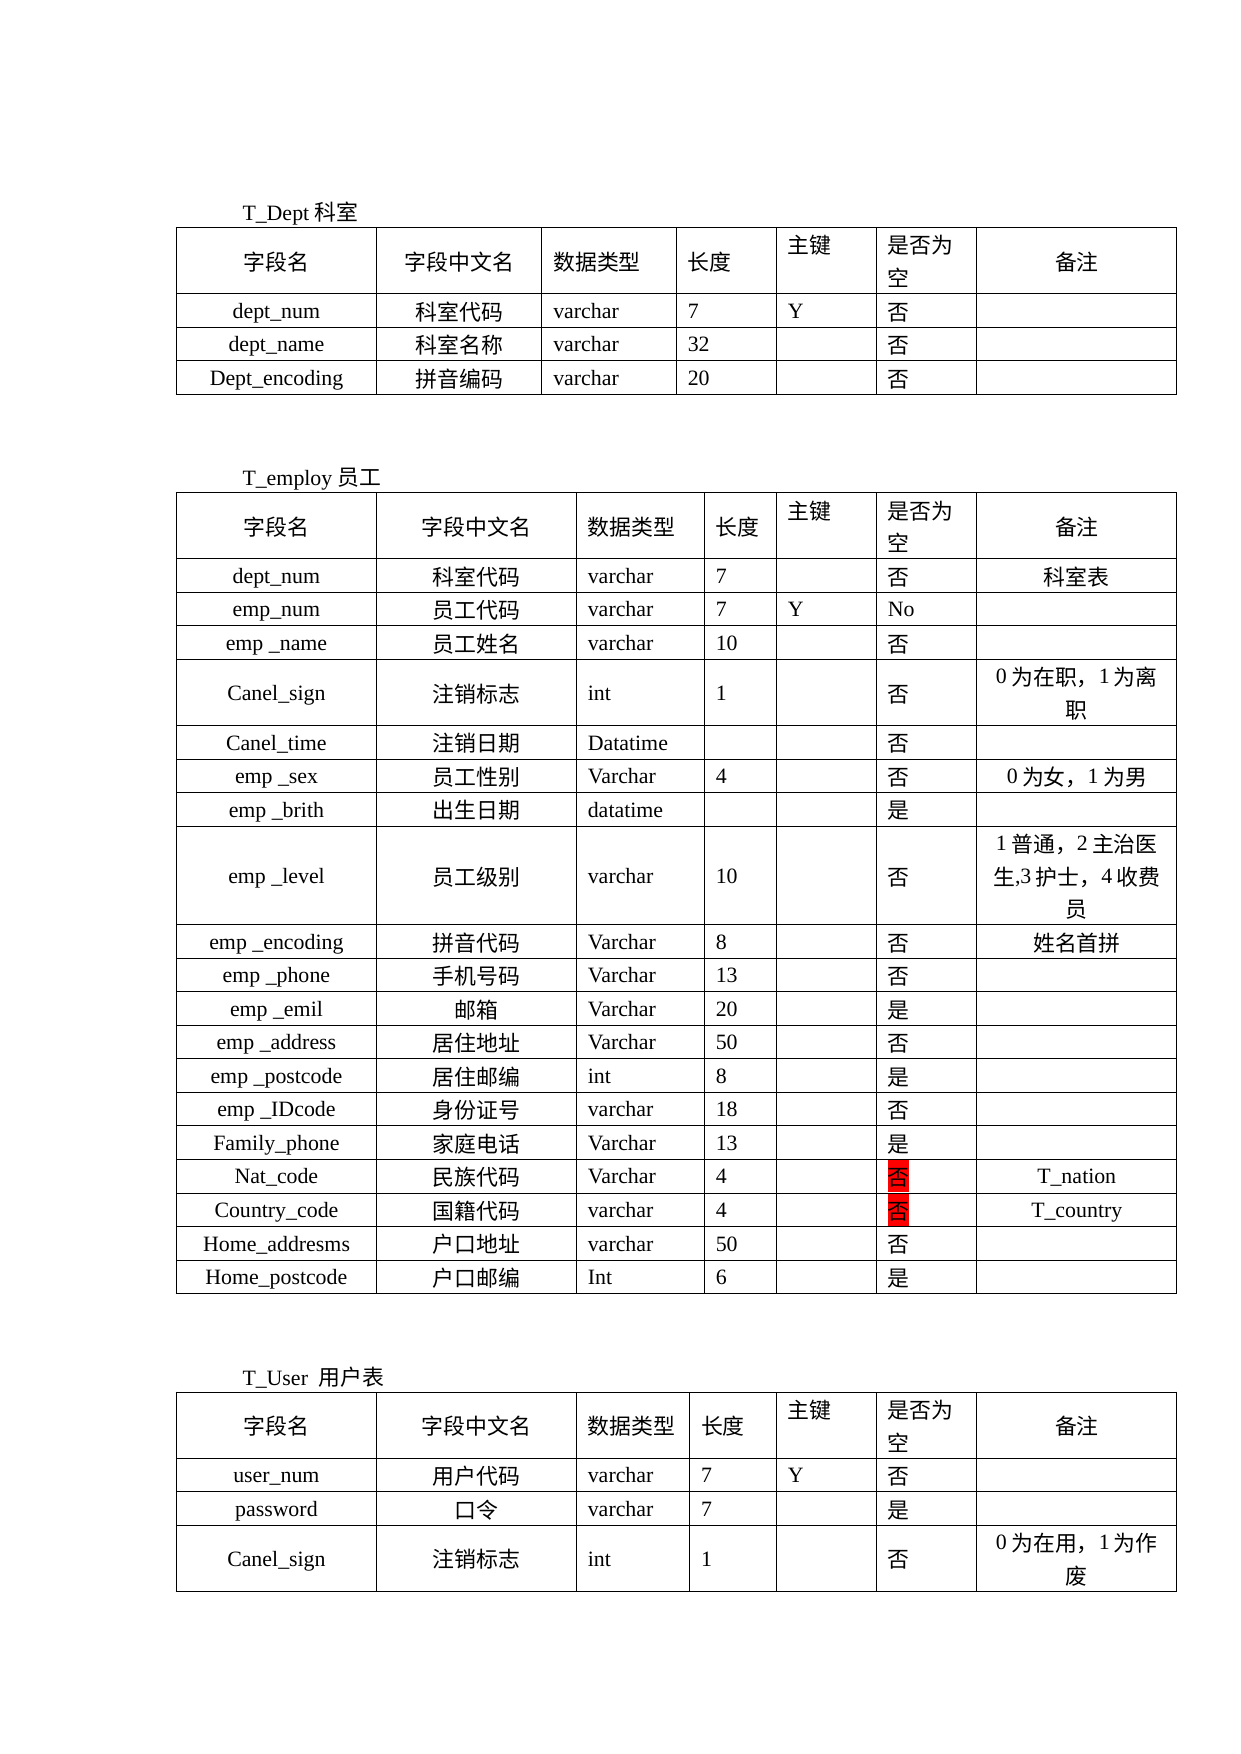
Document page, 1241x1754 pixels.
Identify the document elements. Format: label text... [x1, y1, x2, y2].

table_cell 是 [877, 992, 976, 1025]
table_cell [777, 1261, 876, 1293]
table_cell 1 [690, 1526, 776, 1591]
table_cell 是 [877, 1059, 976, 1092]
table_cell [977, 1026, 1176, 1058]
table_cell [977, 294, 1176, 327]
table_cell 否 [877, 1026, 976, 1058]
table_cell varchar [542, 361, 676, 394]
table_cell Y [777, 294, 876, 327]
table_cell 科室表 [977, 559, 1176, 592]
table_cell Home_postcode [177, 1261, 376, 1293]
table_cell [977, 1459, 1176, 1491]
table_cell [777, 1194, 876, 1226]
table_cell varchar [577, 626, 704, 659]
table_cell [777, 1059, 876, 1092]
table_cell Datatime [577, 726, 704, 758]
table_cell [977, 992, 1176, 1025]
table_cell 邮箱 [377, 992, 576, 1025]
table_cell [977, 1126, 1176, 1159]
table_cell 0为女，1为男 [977, 760, 1176, 792]
table_cell 0为在用，1为作废 [977, 1526, 1176, 1591]
table_cell 否 [877, 361, 976, 394]
table_cell [977, 328, 1176, 360]
table_header 是否为空 [877, 228, 976, 293]
table_cell emp _sex [177, 760, 376, 792]
table_cell 7 [677, 294, 776, 327]
table_cell 国籍代码 [377, 1194, 576, 1226]
table_cell 4 [705, 1160, 776, 1192]
table_cell 是 [877, 1492, 976, 1525]
table_header 主键 [777, 493, 876, 558]
table_cell 员工代码 [377, 593, 576, 625]
table_cell 否 [877, 1227, 976, 1259]
table_cell 拼音代码 [377, 925, 576, 958]
table_cell [777, 626, 876, 659]
table_header 是否为空 [877, 493, 976, 558]
table_cell int [577, 1526, 689, 1591]
table_cell [777, 1492, 876, 1525]
table_cell varchar [577, 827, 704, 924]
table_cell 口令 [377, 1492, 576, 1525]
table_cell datatime [577, 793, 704, 826]
table_cell [777, 959, 876, 991]
table_cell Varchar [577, 925, 704, 958]
table_cell 是 [877, 1126, 976, 1159]
table_cell T_nation [977, 1160, 1176, 1192]
table_header 备注 [977, 228, 1176, 293]
table_cell dept_num [177, 294, 376, 327]
table_header 长度 [705, 493, 776, 558]
table_header 数据类型 [577, 493, 704, 558]
table_cell varchar [577, 593, 704, 625]
table_cell [777, 992, 876, 1025]
table_cell 否 [909, 1194, 976, 1226]
table_header 字段名 [177, 1393, 376, 1458]
table_cell 居住邮编 [377, 1059, 576, 1092]
table_cell Country_code [177, 1194, 376, 1226]
table_cell varchar [577, 1194, 704, 1226]
table_cell 7 [705, 593, 776, 625]
table_cell 50 [705, 1227, 776, 1259]
table_cell 13 [705, 1126, 776, 1159]
table_cell emp _phone [177, 959, 376, 991]
table_cell 否 [877, 1459, 976, 1491]
table_cell 民族代码 [377, 1160, 576, 1192]
table_cell user_num [177, 1459, 376, 1491]
table_cell [777, 1526, 876, 1591]
table_cell 姓名首拼 [977, 925, 1176, 958]
table_header 主键 [777, 1393, 876, 1458]
text T_Dept 科室 [187, 194, 1053, 227]
table_cell 身份证号 [377, 1093, 576, 1125]
table_cell 否 [877, 959, 976, 991]
table_cell [777, 1126, 876, 1159]
table_cell 20 [677, 361, 776, 394]
table_cell 科室代码 [377, 294, 541, 327]
table_cell Varchar [577, 959, 704, 991]
table_header 备注 [977, 1393, 1176, 1458]
table_cell 出生日期 [377, 793, 576, 826]
table_cell Nat_code [177, 1160, 376, 1192]
table_cell [977, 1227, 1176, 1259]
table_cell [777, 726, 876, 758]
table_cell 否 [877, 760, 976, 792]
table_header 长度 [677, 228, 776, 293]
table_cell [705, 726, 776, 758]
table_header 数据类型 [577, 1393, 689, 1458]
table_header 是否为空 [877, 1393, 976, 1458]
table_header 字段中文名 [377, 228, 541, 293]
table_header 字段中文名 [377, 1393, 576, 1458]
table_cell [777, 793, 876, 826]
table_cell Canel_time [177, 726, 376, 758]
table_cell [777, 559, 876, 592]
table_cell varchar [577, 1227, 704, 1259]
table_cell 手机号码 [377, 959, 576, 991]
table_cell emp _postcode [177, 1059, 376, 1092]
table_cell [777, 760, 876, 792]
table_cell dept_name [177, 328, 376, 360]
table_cell Varchar [577, 760, 704, 792]
table_cell Y [777, 593, 876, 625]
table_cell 科室名称 [377, 328, 541, 360]
table_cell 7 [690, 1492, 776, 1525]
table_cell 13 [705, 959, 776, 991]
text T_employ 员工 [187, 460, 1053, 492]
table_cell T_country [977, 1194, 1176, 1226]
table_cell 否 [877, 328, 976, 360]
table_cell 32 [677, 328, 776, 360]
table_cell Varchar [577, 1026, 704, 1058]
table_cell varchar [577, 1093, 704, 1125]
table_cell [777, 1227, 876, 1259]
table_cell 1 [705, 660, 776, 725]
table_cell 否 [909, 1160, 976, 1192]
table_cell 50 [705, 1026, 776, 1058]
table_cell 20 [705, 992, 776, 1025]
table_cell [777, 1026, 876, 1058]
table_cell 否 [877, 1526, 976, 1591]
table_cell [777, 328, 876, 360]
table_cell emp _brith [177, 793, 376, 826]
table_cell emp _encoding [177, 925, 376, 958]
table_cell 8 [705, 925, 776, 958]
table_cell int [577, 660, 704, 725]
table_cell [705, 793, 776, 826]
table_cell [977, 1261, 1176, 1293]
table_cell 注销日期 [377, 726, 576, 758]
table_cell Canel_sign [177, 1526, 376, 1591]
table_cell varchar [577, 1459, 689, 1491]
table_cell 10 [705, 827, 776, 924]
table_cell [977, 1059, 1176, 1092]
table_cell [977, 626, 1176, 659]
table_cell [977, 726, 1176, 758]
table_cell emp _level [177, 827, 376, 924]
table_cell varchar [577, 1492, 689, 1525]
table_cell No [877, 593, 976, 625]
table_cell varchar [542, 328, 676, 360]
table_cell Y [777, 1459, 876, 1491]
table_cell Int [577, 1261, 704, 1293]
table_cell Home_addresms [177, 1227, 376, 1259]
table_header 数据类型 [542, 228, 676, 293]
table_cell emp_num [177, 593, 376, 625]
table_cell 1普通，2主治医生,3护士，4收费员 [977, 827, 1176, 924]
table_cell [977, 793, 1176, 826]
table_cell 员工性别 [377, 760, 576, 792]
table_cell 科室代码 [377, 559, 576, 592]
table_cell 否 [877, 827, 976, 924]
table_cell 4 [705, 760, 776, 792]
table_header 字段中文名 [377, 493, 576, 558]
table_cell [777, 660, 876, 725]
table_cell [777, 361, 876, 394]
table_cell 0为在职，1为离职 [977, 660, 1176, 725]
table_header 长度 [690, 1393, 776, 1458]
table_cell 是 [877, 1261, 976, 1293]
table_cell 户口地址 [377, 1227, 576, 1259]
table_cell 7 [690, 1459, 776, 1491]
table_cell 户口邮编 [377, 1261, 576, 1293]
table_cell Canel_sign [177, 660, 376, 725]
table_cell 家庭电话 [377, 1126, 576, 1159]
table_cell 否 [877, 1093, 976, 1125]
text T_User 用户表 [187, 1359, 1053, 1392]
table_header 备注 [977, 493, 1176, 558]
table_cell dept_num [177, 559, 376, 592]
table_cell 6 [705, 1261, 776, 1293]
table_cell 否 [877, 925, 976, 958]
table_header 主键 [777, 228, 876, 293]
table_cell 用户代码 [377, 1459, 576, 1491]
table_cell [777, 1160, 876, 1192]
table_cell [977, 1492, 1176, 1525]
table_cell [977, 959, 1176, 991]
table_cell [977, 593, 1176, 625]
table_cell Dept_encoding [177, 361, 376, 394]
table_header 字段名 [177, 228, 376, 293]
table_cell emp _emil [177, 992, 376, 1025]
table_cell 4 [705, 1194, 776, 1226]
table_cell 18 [705, 1093, 776, 1125]
table_cell 10 [705, 626, 776, 659]
table_cell 否 [877, 726, 976, 758]
table_cell Varchar [577, 992, 704, 1025]
table_cell 否 [877, 559, 976, 592]
table_cell 否 [877, 294, 976, 327]
table_cell [977, 1093, 1176, 1125]
table_cell Family_phone [177, 1126, 376, 1159]
table_cell 否 [877, 660, 976, 725]
table_cell emp _address [177, 1026, 376, 1058]
table_cell emp _name [177, 626, 376, 659]
table_cell [977, 361, 1176, 394]
table_header 字段名 [177, 493, 376, 558]
table_cell 是 [877, 793, 976, 826]
table_cell [777, 1093, 876, 1125]
table_cell password [177, 1492, 376, 1525]
table_cell 员工级别 [377, 827, 576, 924]
table_cell [777, 827, 876, 924]
table_cell [777, 925, 876, 958]
table_cell int [577, 1059, 704, 1092]
table_cell varchar [577, 559, 704, 592]
table_cell 8 [705, 1059, 776, 1092]
table_cell 否 [877, 626, 976, 659]
table_cell 注销标志 [377, 1526, 576, 1591]
table_cell Varchar [577, 1160, 704, 1192]
table_cell 员工姓名 [377, 626, 576, 659]
table_cell 7 [705, 559, 776, 592]
table_cell Varchar [577, 1126, 704, 1159]
table_cell 拼音编码 [377, 361, 541, 394]
table_cell emp _IDcode [177, 1093, 376, 1125]
table_cell 注销标志 [377, 660, 576, 725]
table_cell varchar [542, 294, 676, 327]
table_cell 居住地址 [377, 1026, 576, 1058]
